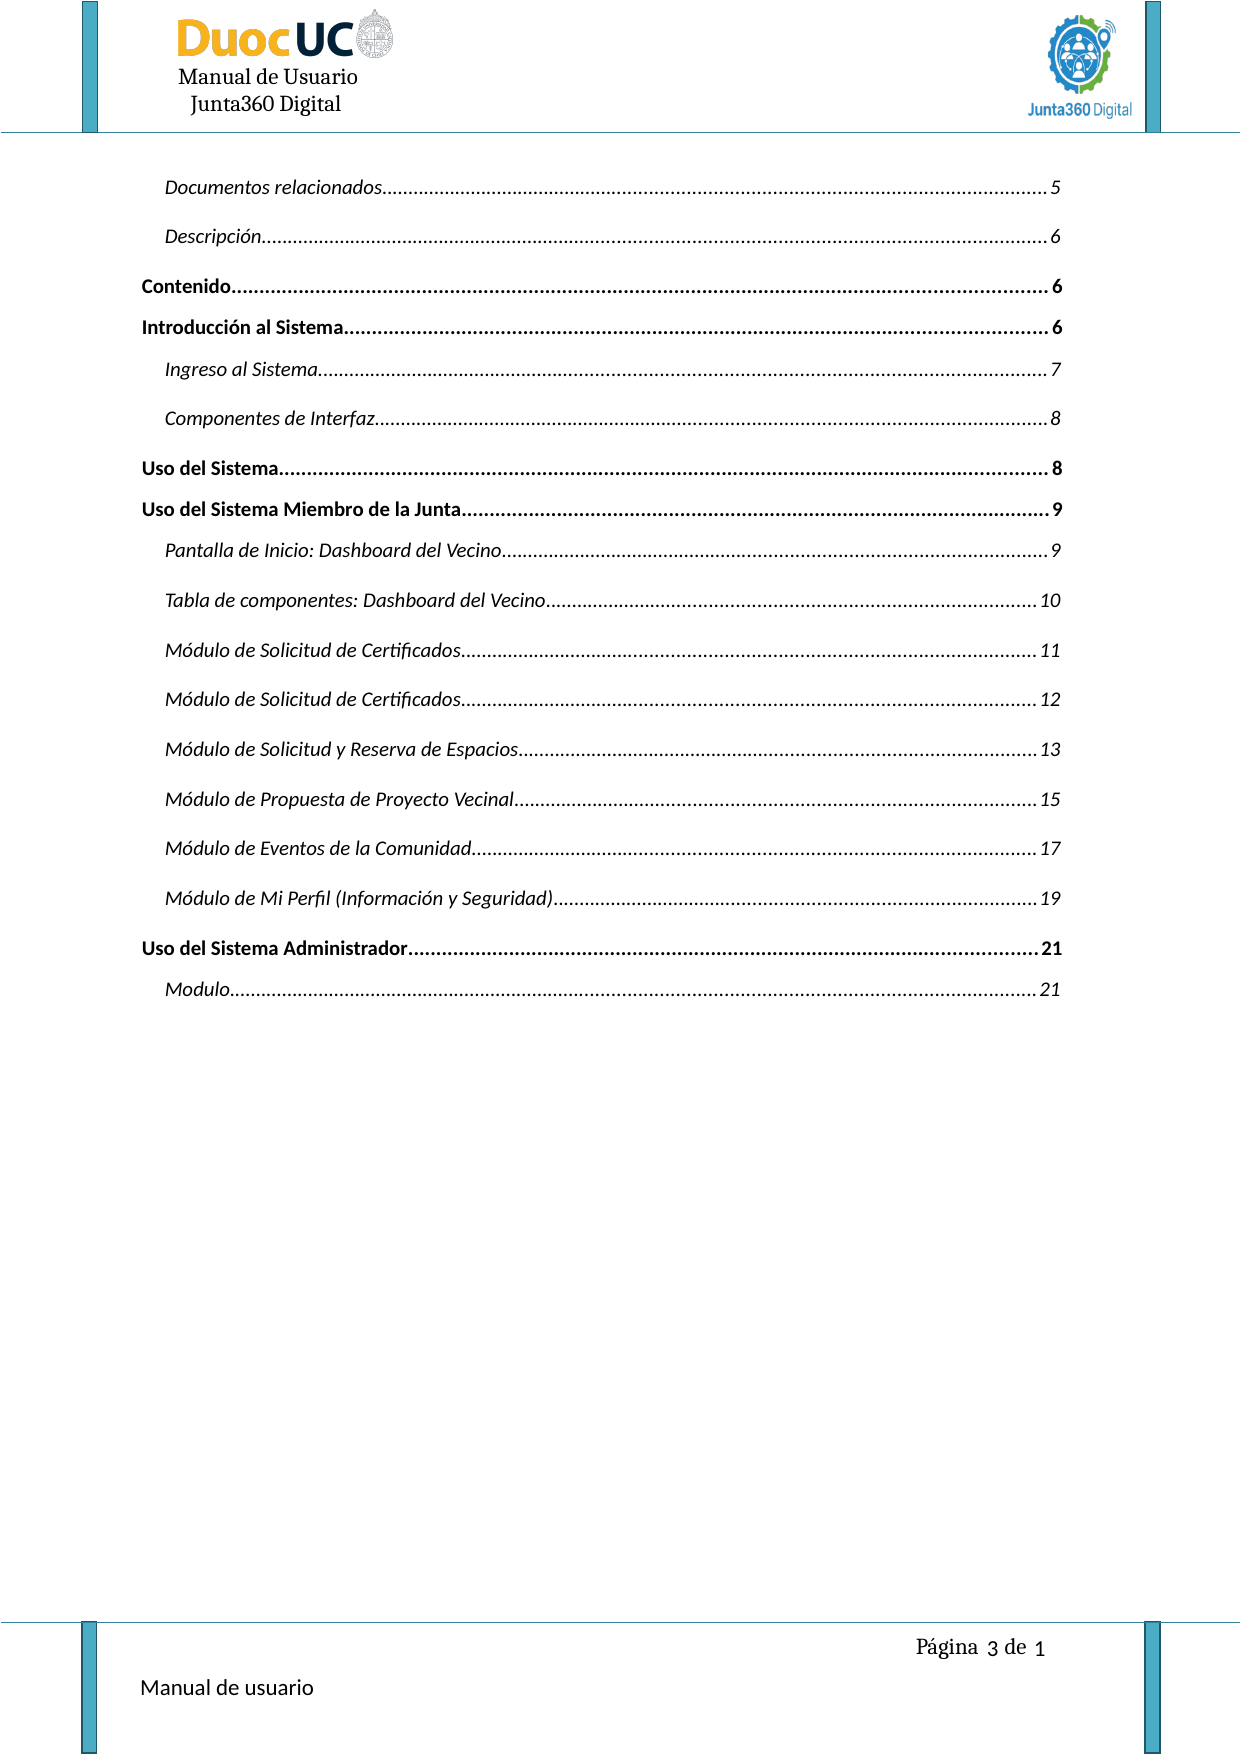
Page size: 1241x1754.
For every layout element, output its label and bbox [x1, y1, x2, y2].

picture [1026, 12, 1133, 119]
picture [175, 6, 396, 61]
